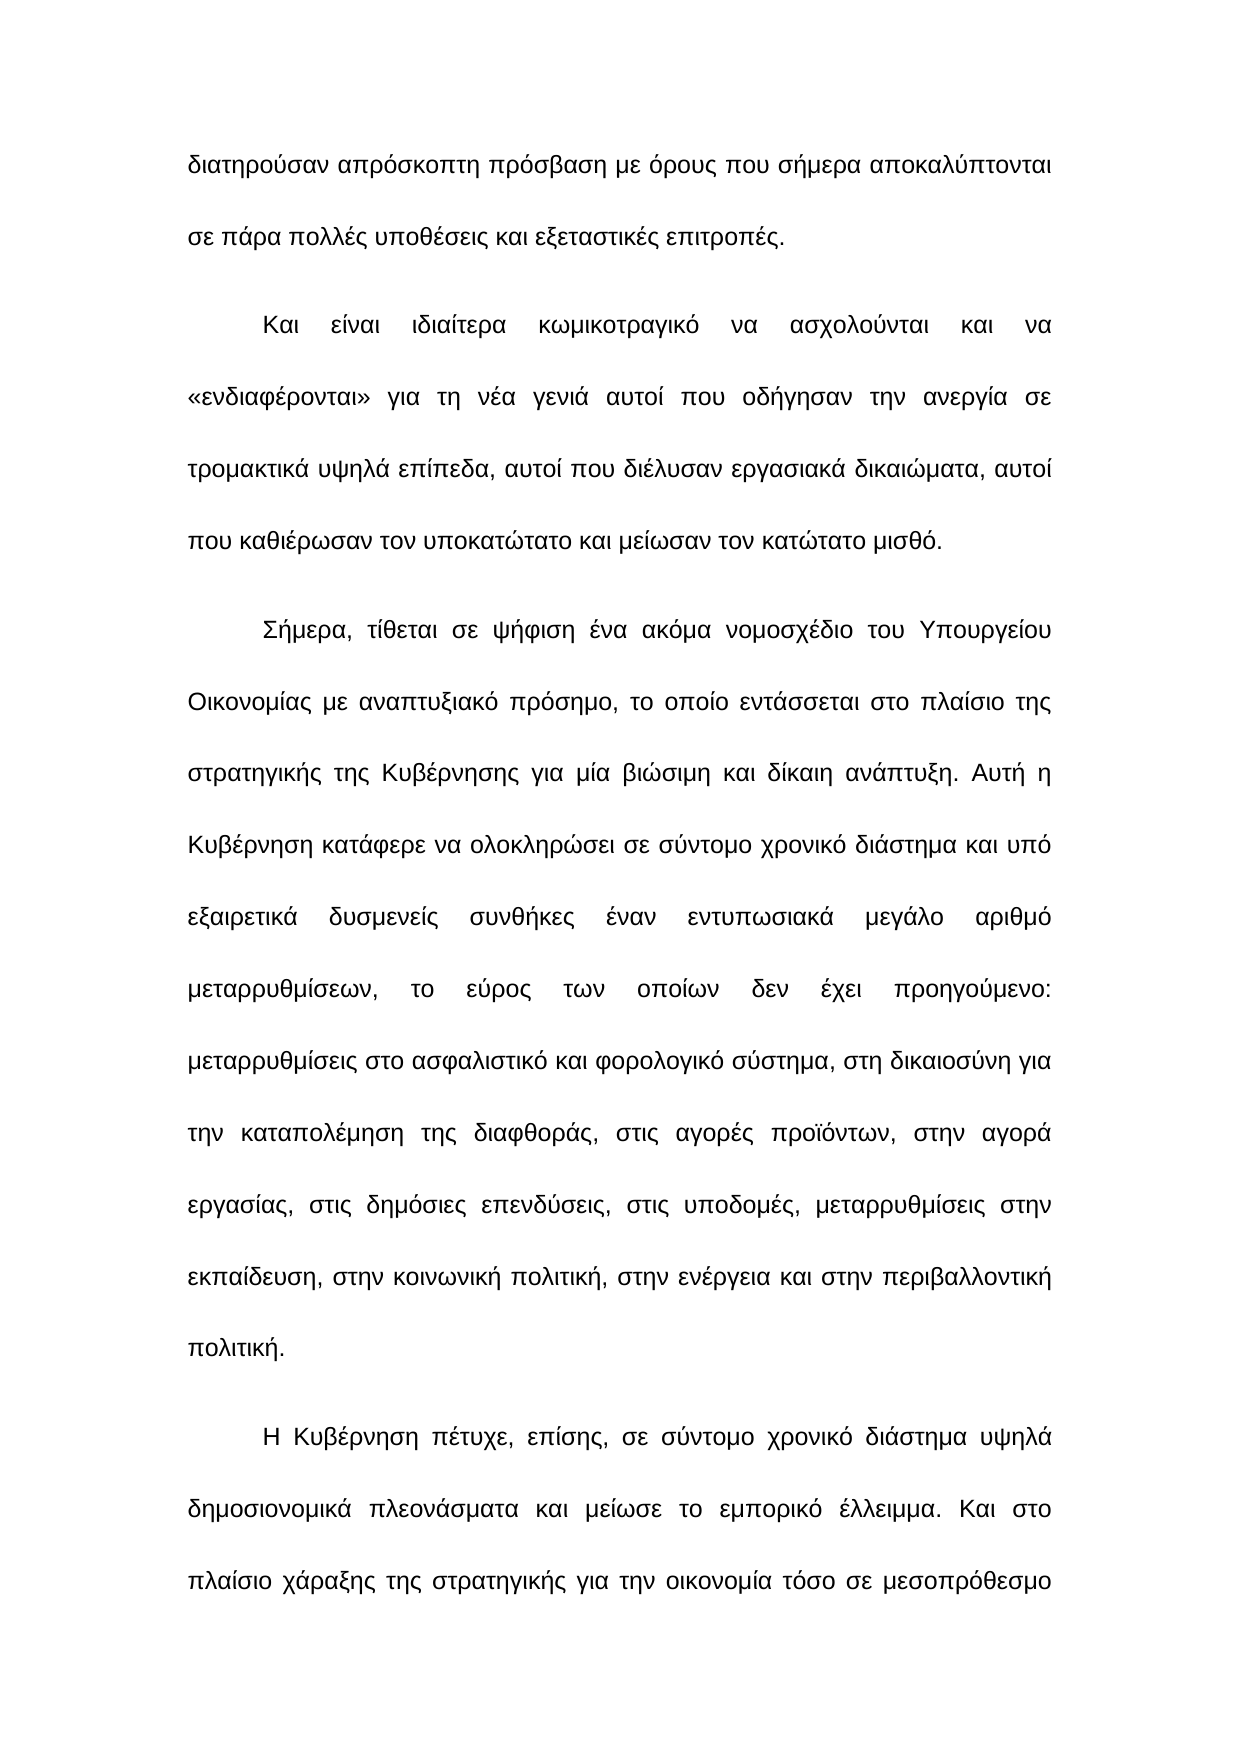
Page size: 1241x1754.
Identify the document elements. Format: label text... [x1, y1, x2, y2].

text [187, 1422, 1053, 1594]
text Και είναι ιδιαίτερα κωμικοτραγικό να ασχολούνται και να «ενδιαφέρονται» για τη νέα γενιά αυτοί που οδήγησαν την ανεργία σε τρομακτικά υψηλά επίπεδα, αυτοί που διέλυσαν εργασιακά δικαιώματα, αυτοί που καθιέρωσαν τον υποκατώτατο και μείωσαν τον κατώτατο μισθό. [187, 310, 1053, 555]
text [187, 150, 1053, 251]
text Σήμερα, τίθεται σε ψήφιση ένα ακόμα νομοσχέδιο του Υπουργείου Οικονομίας με αναπτυξιακό πρόσημο, το οποίο εντάσσεται στο πλαίσιο της στρατηγικής της Κυβέρνησης για μία βιώσιμη και δίκαιη ανάπτυξη. Αυτή η Κυβέρνηση κατάφερε να ολοκληρώσει σε σύντομο χρονικό διάστημα και υπό εξαιρετικά δυσμενείς συνθήκες έναν εντυπωσιακά μεγάλο αριθμό μεταρρυθμίσεων, το εύρος των οποίων δεν έχει προηγούμενο: μεταρρυθμίσεις στο ασφαλιστικό και φορολογικό σύστημα, στη δικαιοσύνη για την καταπολέμηση της διαφθοράς, στις αγορές προϊόντων, στην αγορά εργασίας, στις δημόσιες επενδύσεις, στις υποδομές, μεταρρυθμίσεις στην εκπαίδευση, στην κοινωνική πολιτική, στην ενέργεια και στην περιβαλλοντική πολιτική. [187, 614, 1053, 1362]
